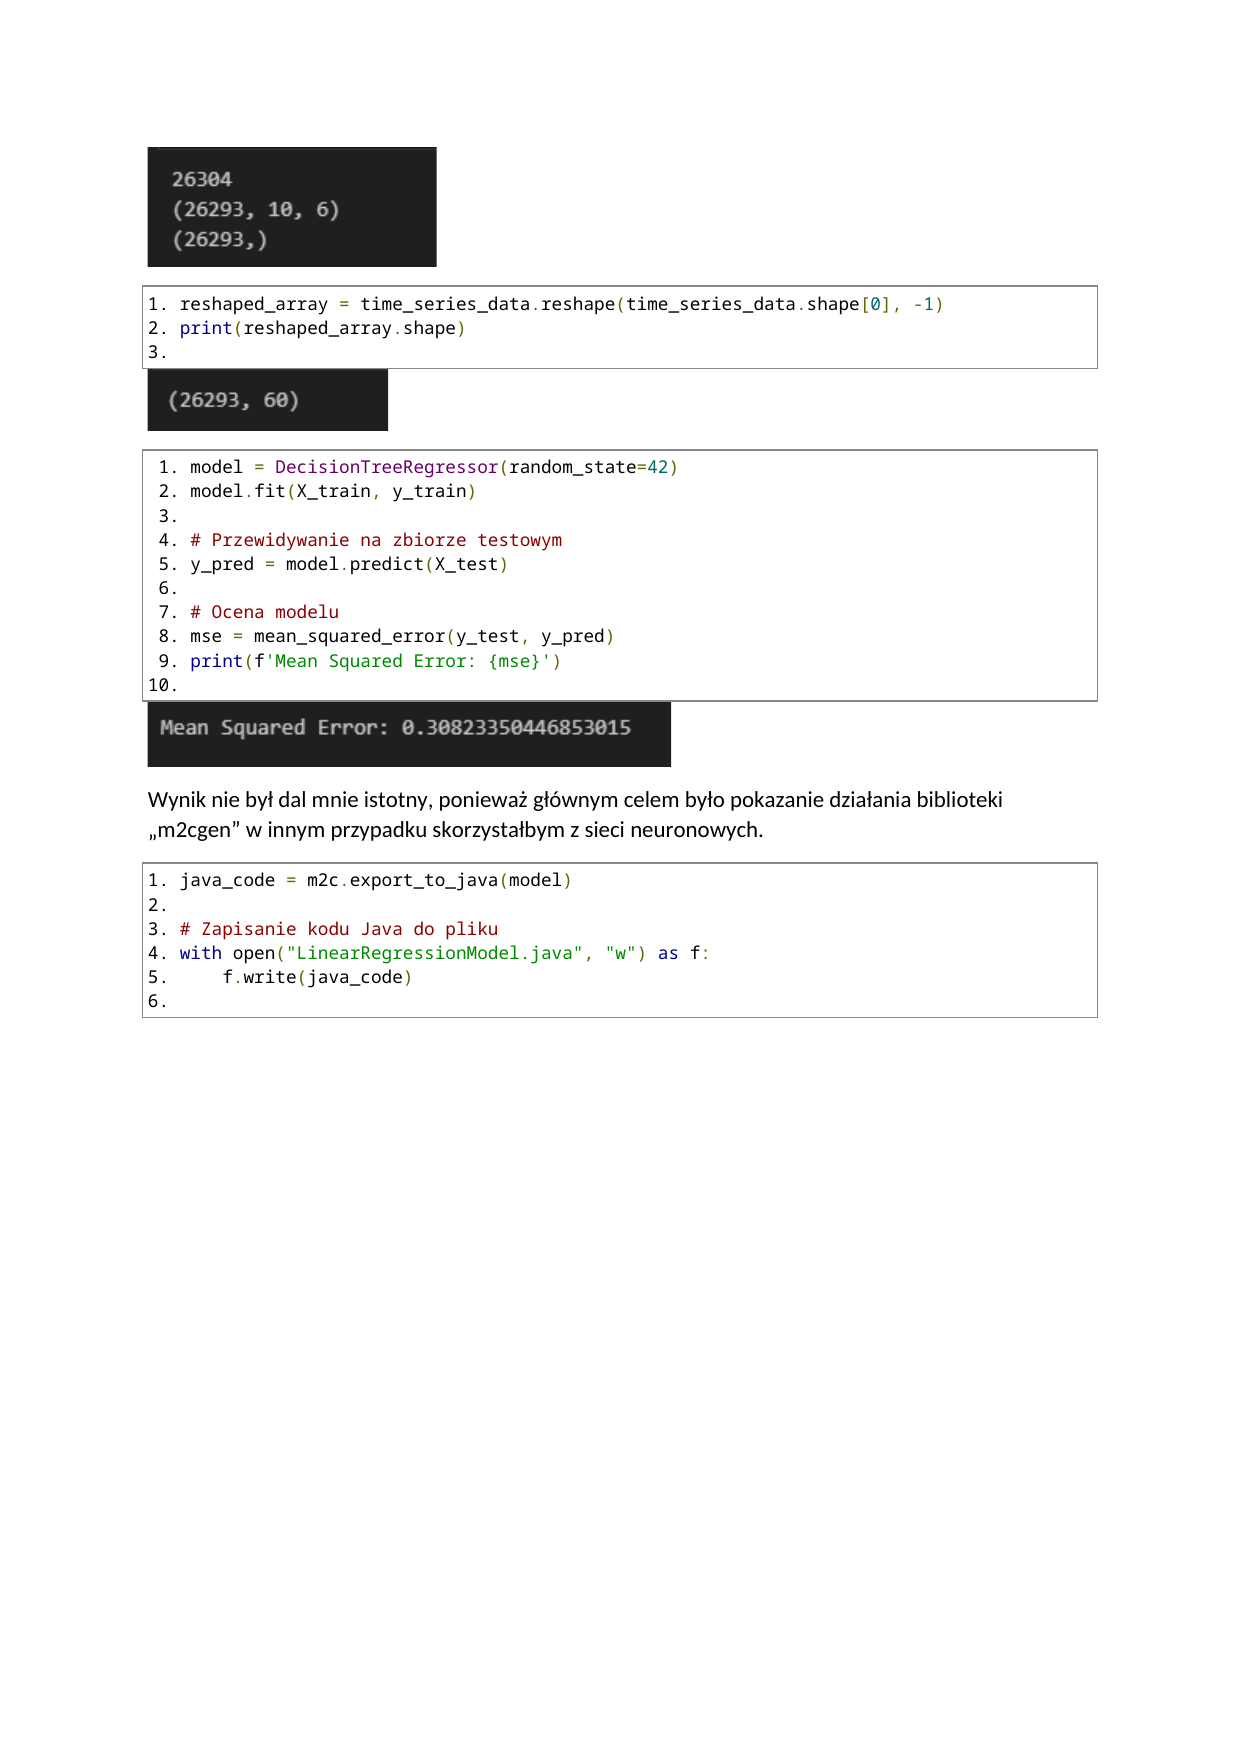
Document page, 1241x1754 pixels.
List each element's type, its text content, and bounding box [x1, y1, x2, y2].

text 1. java_code = m2c.export_to_java(model) [143, 864, 1097, 892]
text 1. model = DecisionTreeRegressor(random_state=42) [143, 451, 1097, 479]
text 2. print(reshaped_array.shape) [148, 315, 1093, 333]
text 3. [148, 503, 1093, 527]
text 6. [148, 576, 1093, 600]
text 8. mse = mean_squared_error(y_test, y_pred) [148, 624, 1093, 648]
text 5. y_pred = model.predict(X_test) [148, 551, 1093, 576]
text 3. # Zapisanie kodu Java do pliku [148, 916, 1093, 940]
text 6. [143, 983, 1097, 1017]
text 4. with open("LinearRegressionModel.java", "w") as f: [148, 940, 1093, 964]
text 2. model.fit(X_train, y_train) [148, 479, 1093, 503]
text 2. [148, 892, 1093, 916]
text 9. print(f'Mean Squared Error: {mse}') [148, 648, 1093, 666]
text 3. [143, 333, 1097, 368]
text 5. f.write(java_code) [148, 964, 1093, 983]
text Wynik nie był dal mnie istotny, ponieważ głównym celem było pokazanie działania biblioteki „m2cgen” w innym przypadku skorzystałbym z sieci neuronowych. [148, 785, 1093, 843]
picture [147, 147, 437, 267]
picture [147, 369, 389, 431]
text 10. [143, 666, 1097, 700]
text 4. # Przewidywanie na zbiorze testowym [148, 527, 1093, 551]
text 1. reshaped_array = time_series_data.reshape(time_series_data.shape[0], -1) [143, 287, 1097, 315]
picture [147, 702, 672, 767]
text 7. # Ocena modelu [148, 600, 1093, 624]
